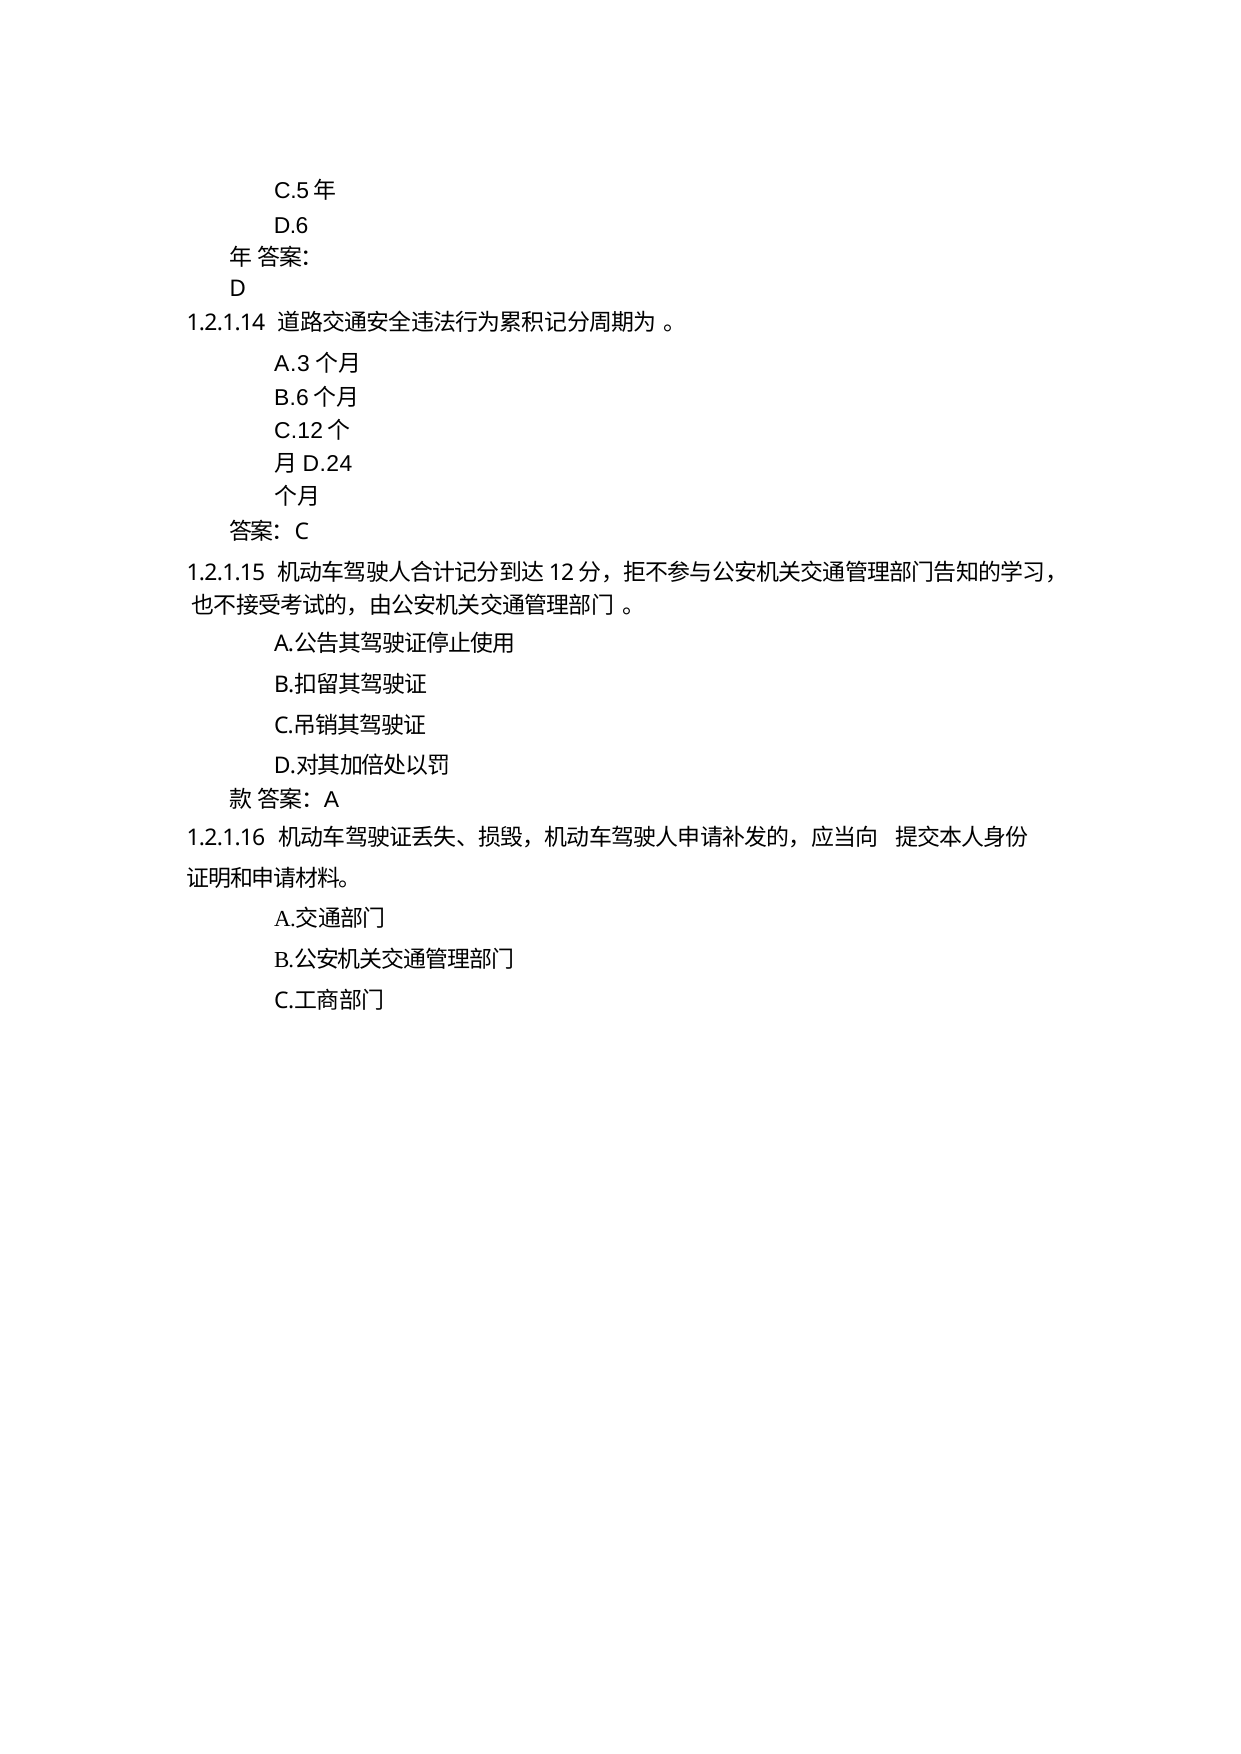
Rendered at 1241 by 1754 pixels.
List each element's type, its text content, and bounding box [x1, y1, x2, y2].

text C.吊销其驾驶证 [274, 706, 1065, 740]
text C.工商部门 [274, 982, 1065, 1015]
text 1.2.1.15 机动车驾驶人合计记分到达12分，拒不参与公安机关交通管理部门告知的学习， 也不接受考试的，由公安机关交通管理部门 。 [186, 553, 1065, 620]
text B.公安机关交通管理部门 [274, 941, 1065, 974]
text B.扣留其驾驶证 [274, 666, 1065, 699]
text A.交通部门 [274, 900, 1065, 933]
text 答案：C [229, 513, 1065, 546]
text 1.2.1.16 机动车驾驶证丢失、损毁，机动车驾驶人申请补发的，应当向 提交本人身份 [186, 819, 1065, 852]
text C.5年 [274, 172, 1065, 205]
text A.3个月 B.6个月 C.12个月 D.24个月 [274, 345, 372, 511]
text D.6年 答案：D [229, 212, 330, 303]
text A.公告其驾驶证停止使用 [274, 625, 1065, 658]
text D.对其加倍处以罚款 答案：A [229, 747, 471, 814]
text 1.2.1.14 道路交通安全违法行为累积记分周期为 。 [186, 304, 1065, 338]
text 证明和申请材料。 [186, 859, 1065, 893]
